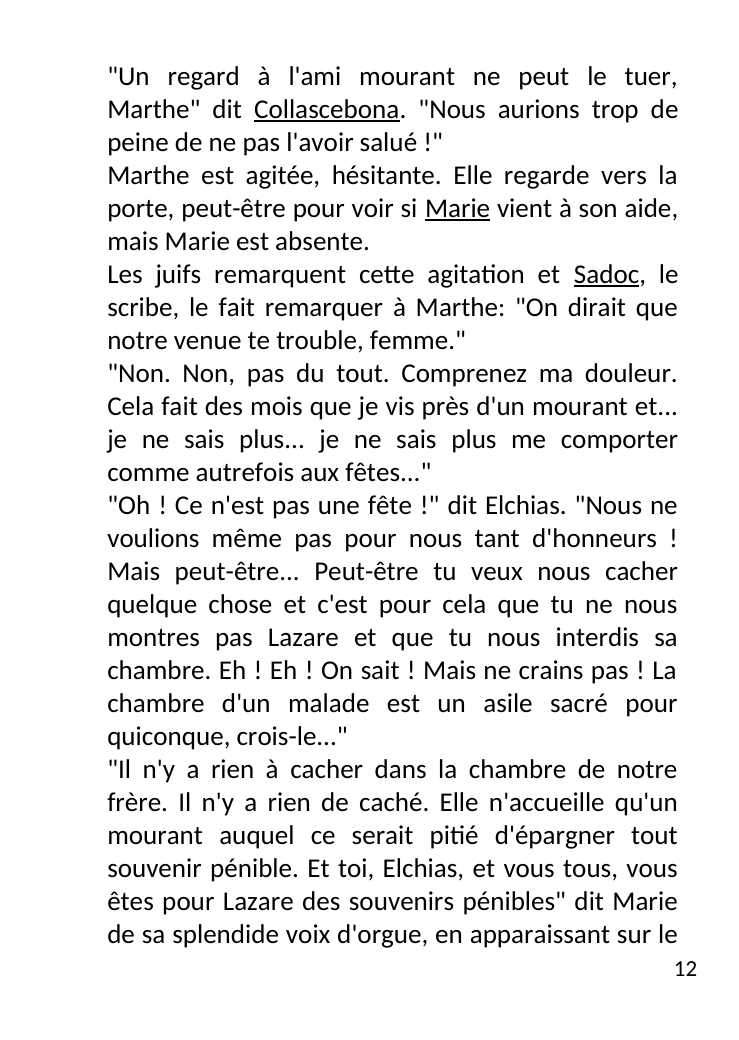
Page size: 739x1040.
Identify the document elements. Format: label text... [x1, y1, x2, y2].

text Marthe est agitée, hésitante. Elle regarde vers la porte, peut-être pour voir si Marie vient à son aide, mais Marie est absente. [107, 158, 678, 257]
text "Non. Non, pas du tout. Comprenez ma douleur. Cela fait des mois que je vis près d'un mourant et... je ne sais plus... je ne sais plus me comporter comme autrefois aux fêtes..." [107, 356, 678, 488]
text Les juifs remarquent cette agitation et Sadoc, le scribe, le fait remarquer à Marthe: "On dirait que notre venue te trouble, femme." [107, 257, 678, 356]
text "Un regard à l'ami mourant ne peut le tuer, Marthe" dit Collascebona. "Nous aurions trop de peine de ne pas l'avoir salué !" [107, 59, 678, 158]
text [107, 752, 678, 951]
text "Oh ! Ce n'est pas une fête !" dit Elchias. "Nous ne voulions même pas pour nous tant d'honneurs ! Mais peut-être... Peut-être tu veux nous cacher quelque chose et c'est pour cela que tu ne nous montres pas Lazare et que tu nous interdis sa chambre. Eh ! Eh ! On sait ! Mais ne crains pas ! La chambre d'un malade est un asile sacré pour quiconque, crois-le..." [107, 488, 678, 752]
